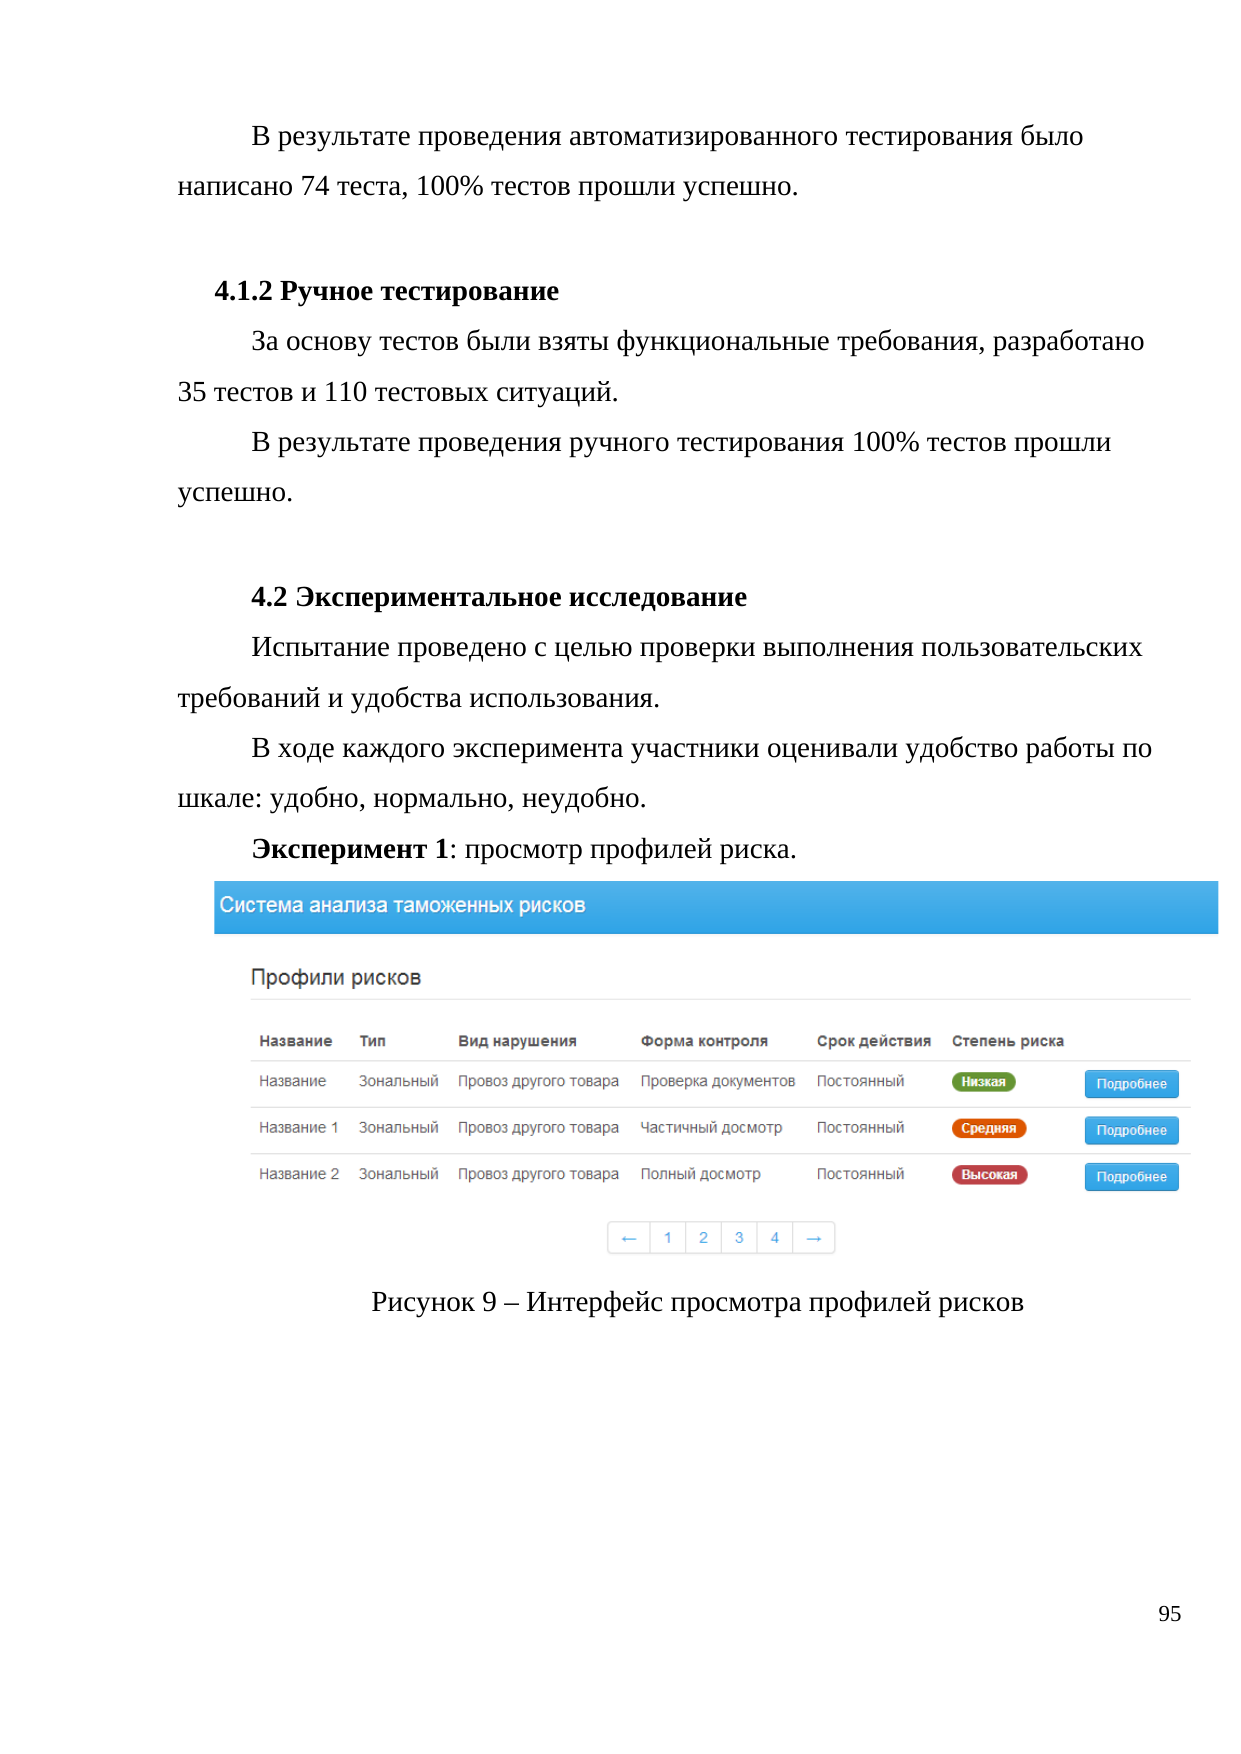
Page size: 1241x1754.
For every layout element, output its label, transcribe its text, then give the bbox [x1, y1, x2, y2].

text За основу тестов были взяты функциональные требования, разработано 35 тестов и 110 тестовых ситуаций. [177, 323, 1181, 407]
subtitle 4.1.2 Ручное тестирование [177, 273, 1181, 307]
text В ходе каждого эксперимента участники оценивали удобство работы по шкале: удобно, нормально, неудобно. [177, 730, 1181, 814]
text Эксперимент 1: просмотр профилей риска. [177, 831, 1181, 864]
text Испытание проведено с целью проверки выполнения пользовательских требований и удобства использования. [177, 629, 1181, 713]
text В результате проведения автоматизированного тестирования было написано 74 теста, 100% тестов прошли успешно. [177, 118, 1181, 202]
text Рисунок 9 – Интерфейс просмотра профилей рисков [177, 1284, 1181, 1317]
text В результате проведения ручного тестирования 100% тестов прошли успешно. [177, 424, 1181, 508]
picture [214, 881, 1219, 1271]
subtitle 4.2 Экспериментальное исследование [177, 579, 1181, 613]
